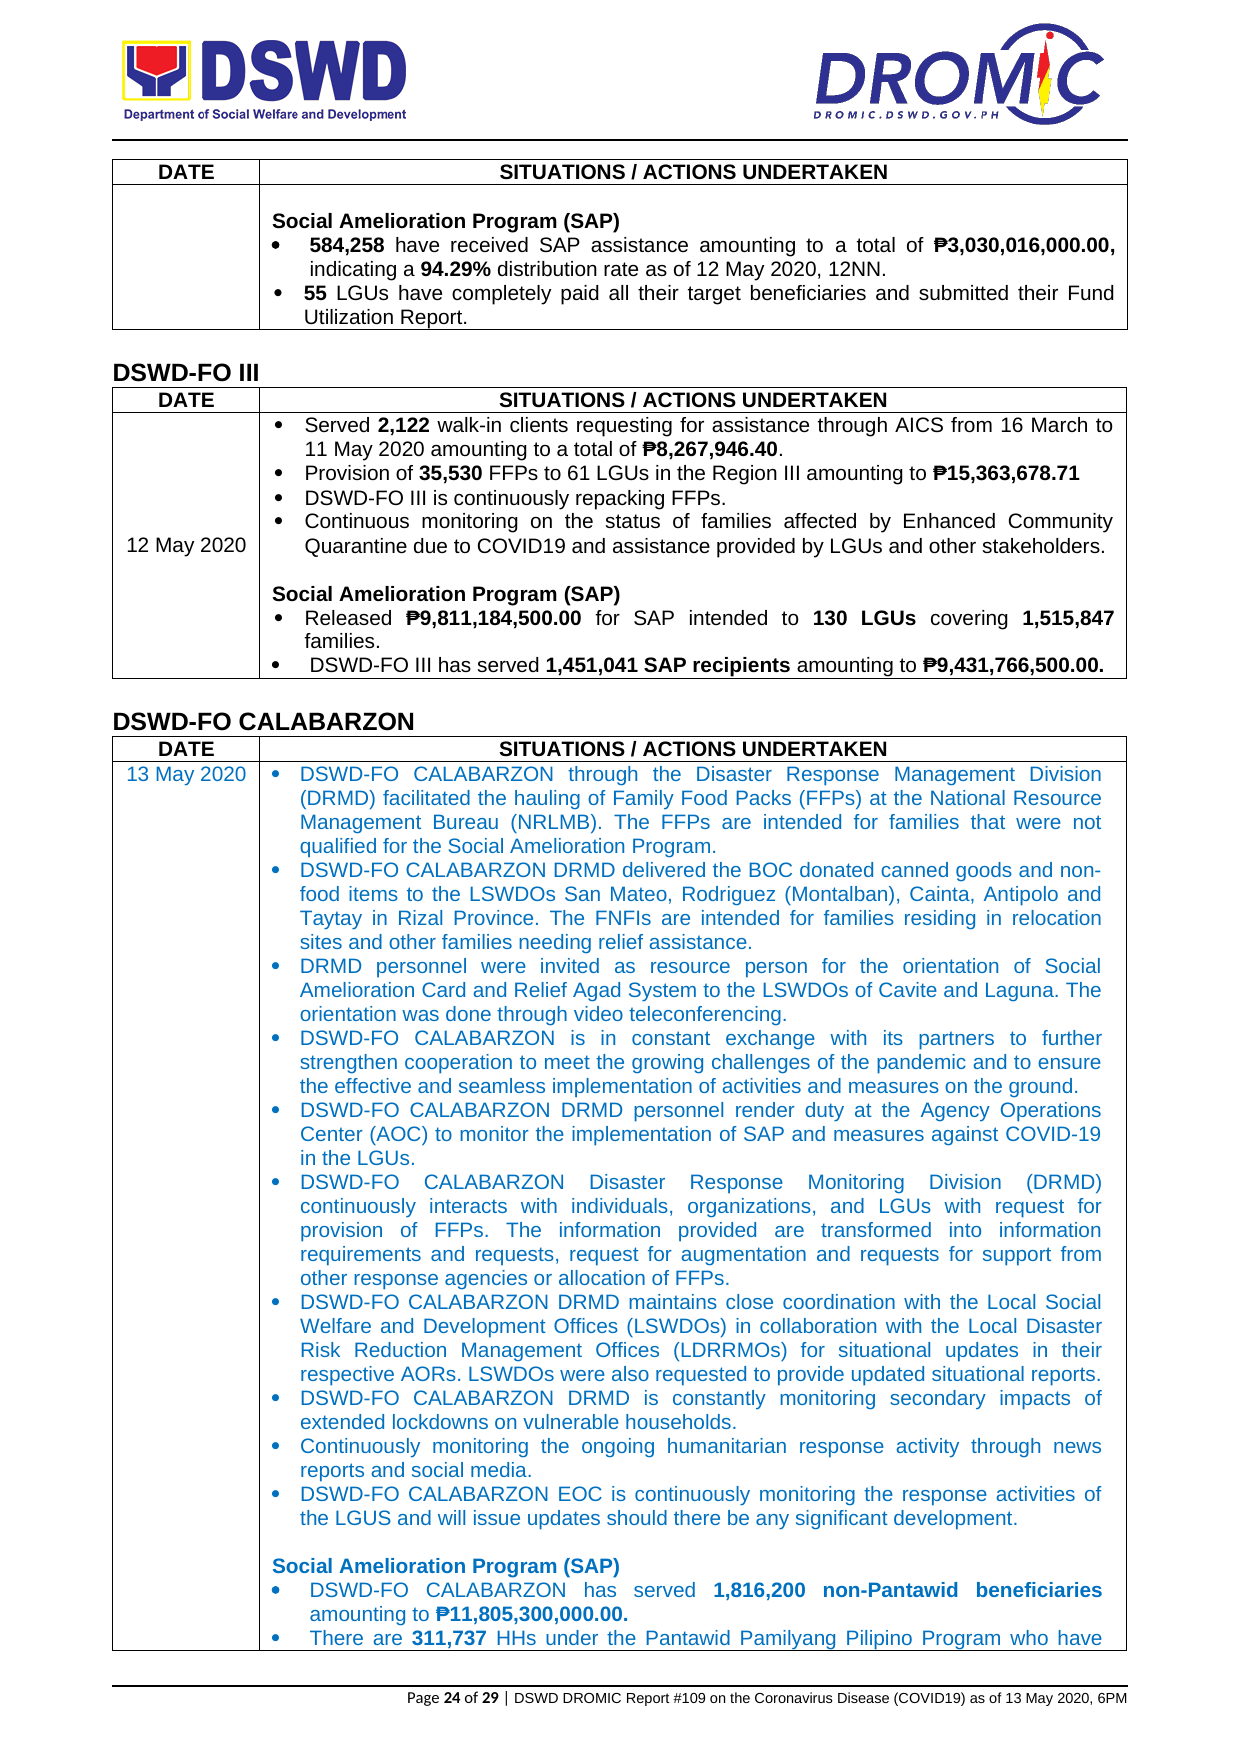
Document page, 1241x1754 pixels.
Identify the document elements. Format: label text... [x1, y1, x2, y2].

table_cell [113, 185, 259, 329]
text DSWD-FO III [112, 358, 1128, 387]
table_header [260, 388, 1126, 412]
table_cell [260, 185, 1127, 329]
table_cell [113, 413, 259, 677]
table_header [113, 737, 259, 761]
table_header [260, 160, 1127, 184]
picture [781, 23, 1133, 125]
picture [112, 37, 417, 125]
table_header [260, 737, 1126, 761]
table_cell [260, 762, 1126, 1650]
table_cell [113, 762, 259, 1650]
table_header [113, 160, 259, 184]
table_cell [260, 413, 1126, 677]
text DSWD-FO CALABARZON [112, 707, 1128, 736]
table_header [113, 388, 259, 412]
